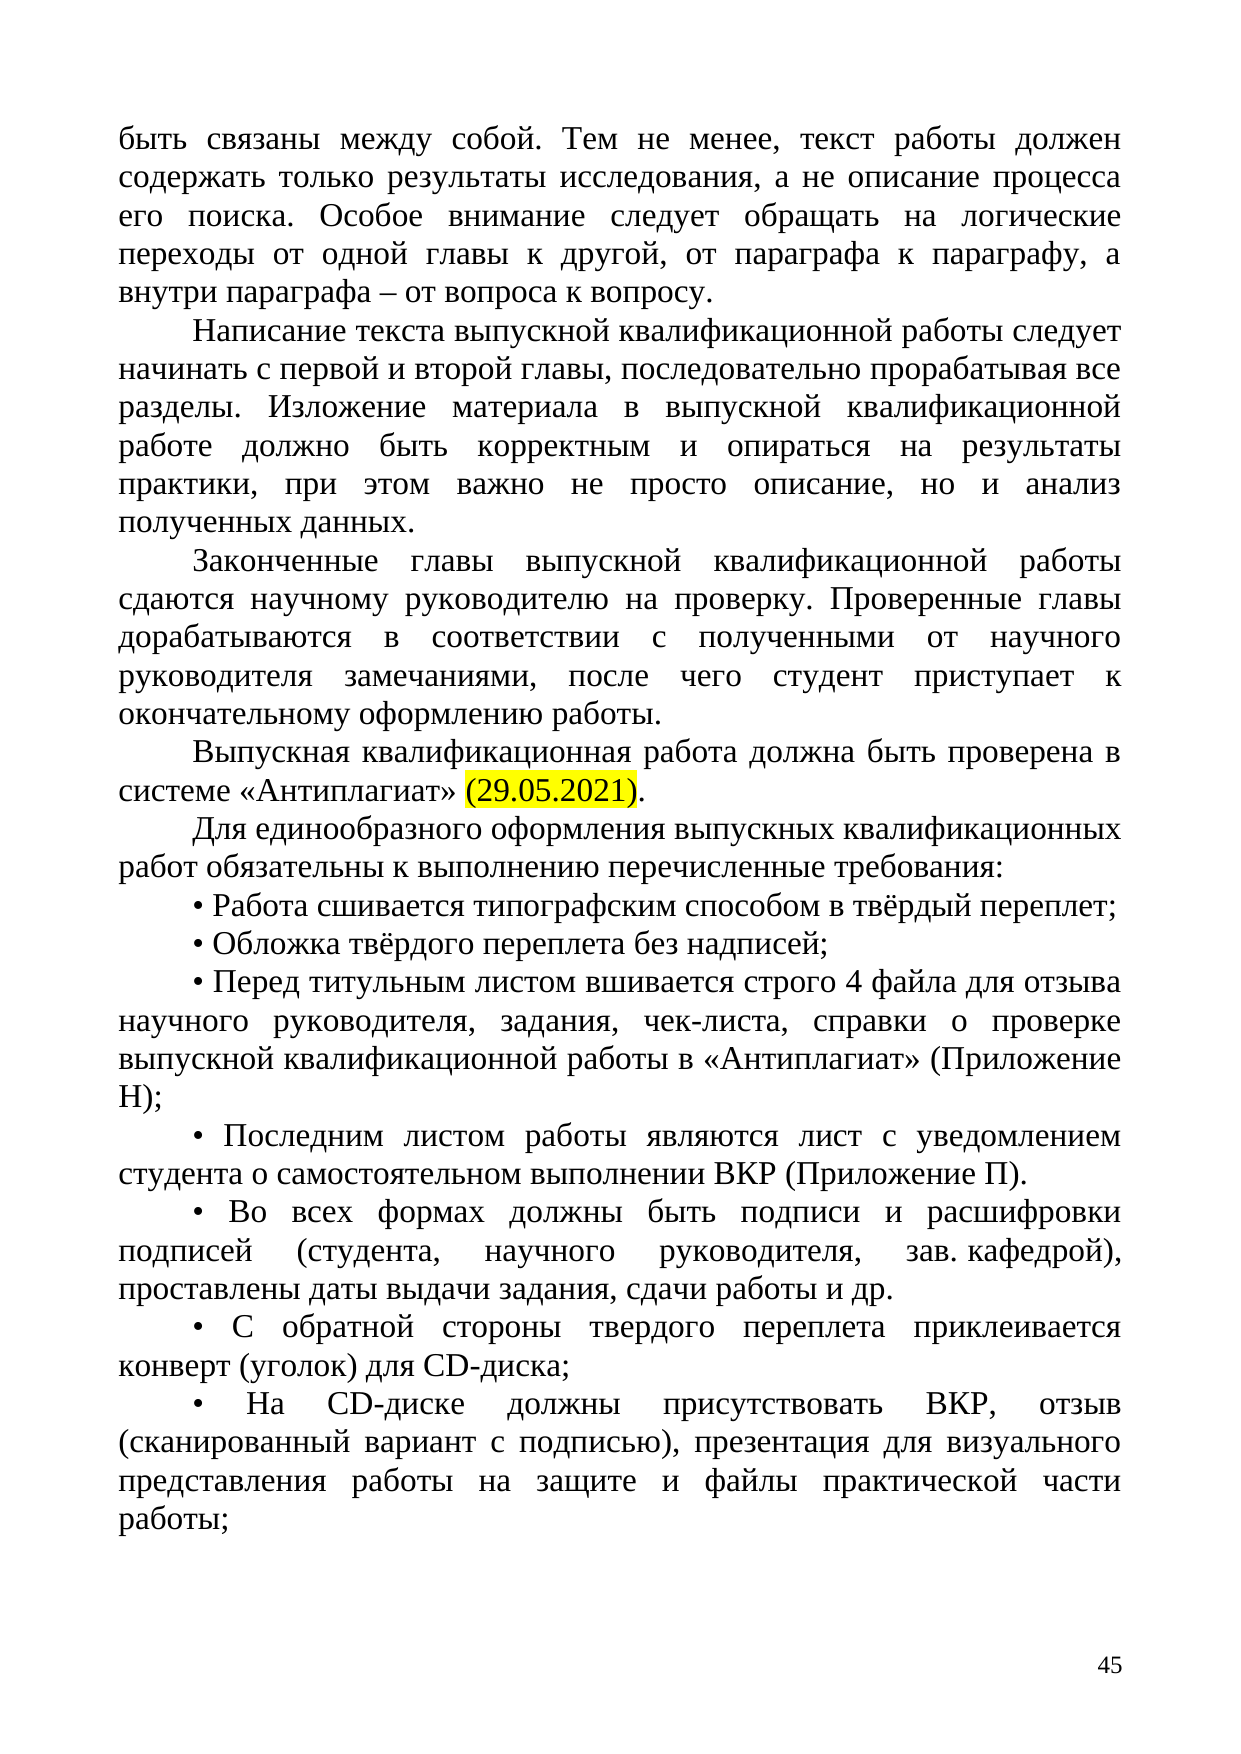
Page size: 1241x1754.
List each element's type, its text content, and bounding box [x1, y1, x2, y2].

text • Обложка твёрдого переплета без надписей; [118, 923, 1122, 961]
text Законченные главы выпускной квалификационной работы сдаются научному руководителю на проверку. Проверенные главы дорабатываются в соответствии с полученными от научного руководителя замечаниями, после чего студент приступает к окончательному оформлению работы. [118, 540, 1122, 731]
text Выпускная квалификационная работа должна быть проверена в системе «Антиплагиат» (29.05.2021). [118, 731, 1122, 808]
text Написание текста выпускной квалификационной работы следует начинать с первой и второй главы, последовательно прорабатывая все разделы. Изложение материала в выпускной квалификационной работе должно быть корректным и опираться на результаты практики, при этом важно не просто описание, но и анализ полученных данных. [118, 310, 1122, 540]
text • Работа сшивается типографским способом в твёрдый переплет; [118, 885, 1122, 923]
text • С обратной стороны твердого переплета приклеивается конверт (уголок) для CD-диска; [118, 1306, 1122, 1383]
text • Перед титульным листом вшивается строго 4 файла для отзыва научного руководителя, задания, чек-листа, справки о проверке выпускной квалификационной работы в «Антиплагиат» (Приложение Н); [118, 961, 1122, 1115]
text • Последним листом работы являются лист с уведомлением студента о самостоятельном выполнении ВКР (Приложение П). [118, 1115, 1122, 1191]
text • На CD-диске должны присутствовать ВКР, отзыв (сканированный вариант с подписью), презентация для визуального представления работы на защите и файлы практической части работы; [118, 1383, 1122, 1536]
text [118, 118, 1122, 310]
text • Во всех формах должны быть подписи и расшифровки подписей (студента, научного руководителя, зав. кафедрой), проставлены даты выдачи задания, сдачи работы и др. [118, 1191, 1122, 1306]
text Для единообразного оформления выпускных квалификационных работ обязательны к выполнению перечисленные требования: [118, 808, 1122, 885]
